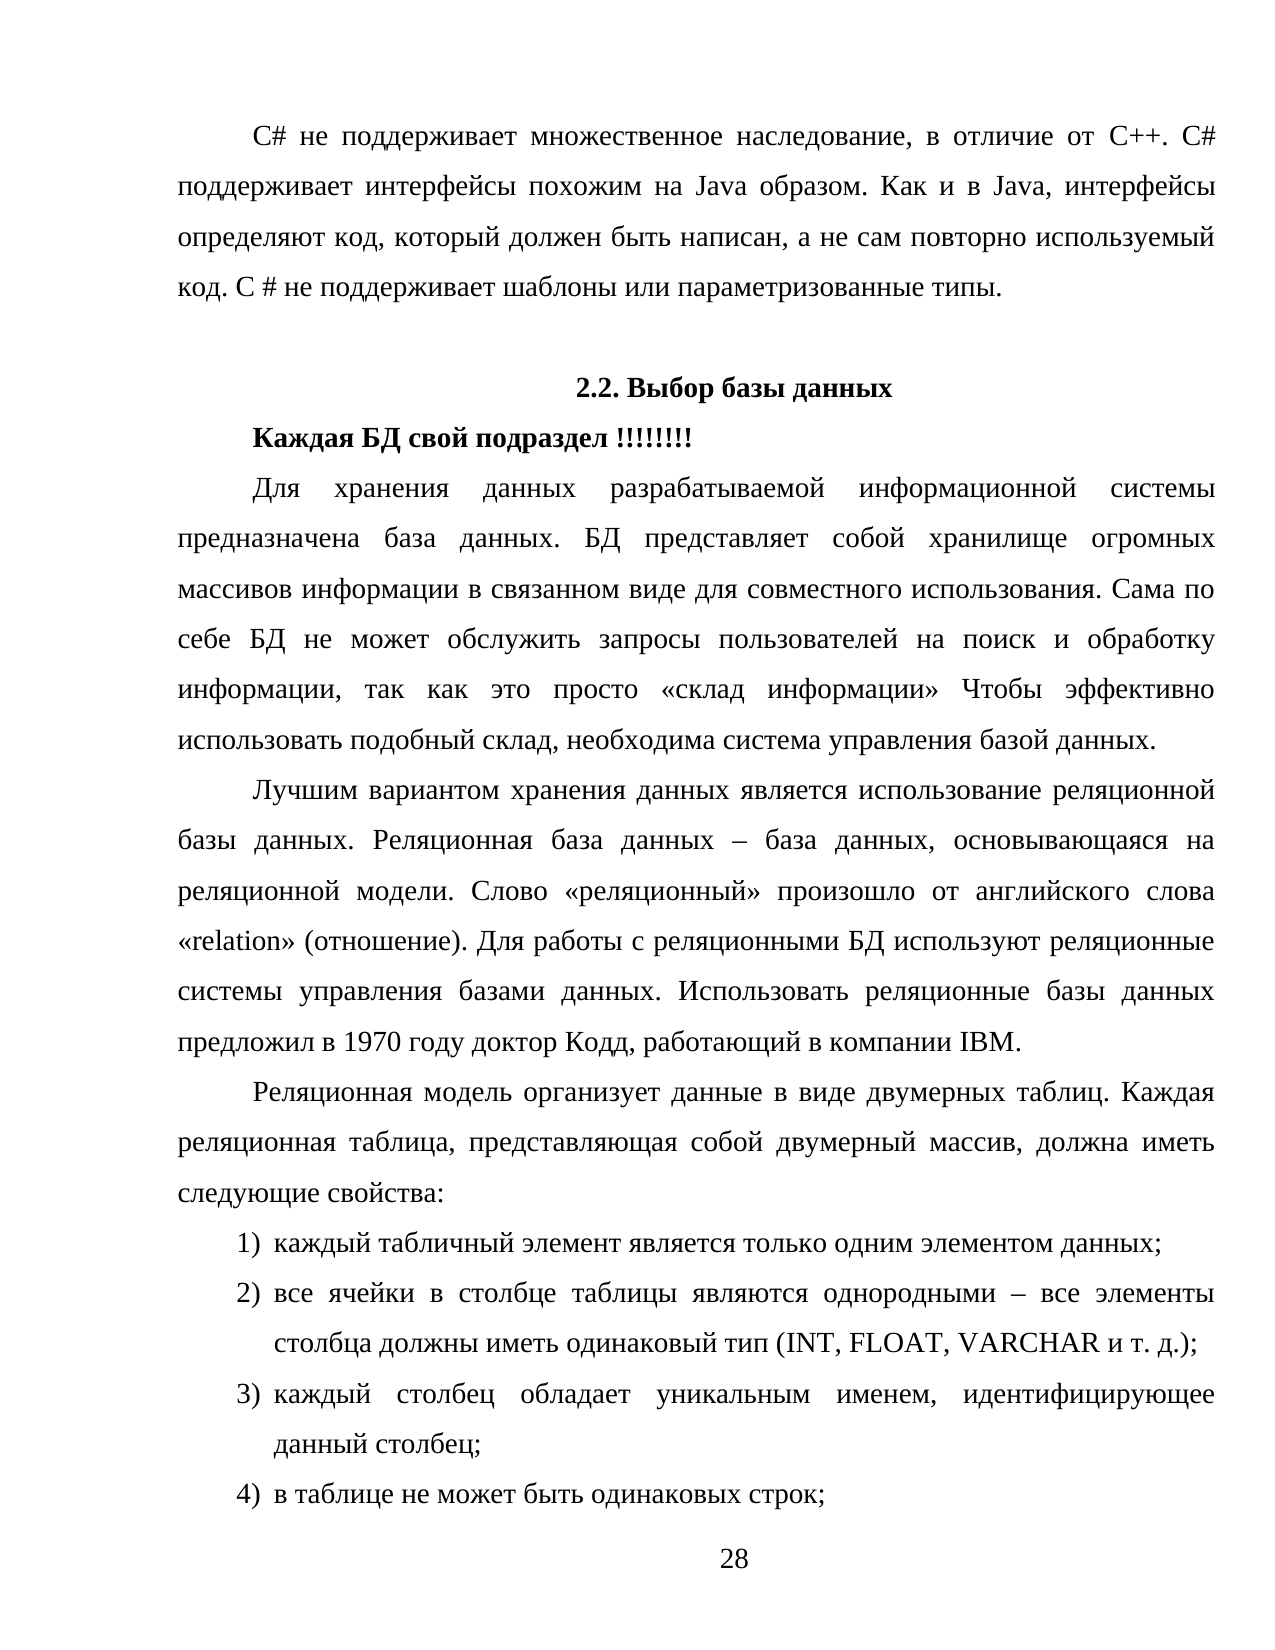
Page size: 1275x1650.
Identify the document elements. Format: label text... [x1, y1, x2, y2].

subtitle 2.2. Выбор базы данных [177, 370, 1216, 403]
text Реляционная модель организует данные в виде двумерных таблиц. Каждая реляционная таблица, представляющая собой двумерный массив, должна иметь следующие свойства: [177, 1074, 1216, 1208]
text С# не поддерживает множественное наследование, в отличие от C++. С# поддерживает интерфейсы похожим на Java образом. Как и в Java, интерфейсы определяют код, который должен быть написан, а не сам повторно используемый код. С # не поддерживает шаблоны или параметризованные типы. [177, 118, 1216, 303]
text Лучшим вариантом хранения данных является использование реляционной базы данных. Реляционная база данных – база данных, основывающаяся на реляционной модели. Слово «реляционный» произошло от английского слова «relation» (отношение). Для работы с реляционными БД используют реляционные системы управления базами данных. Использовать реляционные базы данных предложил в 1970 году доктор Кодд, работающий в компании IBM. [177, 772, 1216, 1057]
list все ячейки в столбце таблицы являются однородными – все элементы столбца должны иметь одинаковый тип (INT, FLOAT, VARCHAR и т. д.); [236, 1275, 1216, 1359]
list в таблице не может быть одинаковых строк; [236, 1477, 1216, 1510]
list каждый табличный элемент является только одним элементом данных; [236, 1225, 1216, 1258]
text Каждая БД свой подраздел !!!!!!!! [177, 420, 1216, 453]
list каждый столбец обладает уникальным именем, идентифицирующее данный столбец; [236, 1376, 1216, 1460]
text Для хранения данных разрабатываемой информационной системы предназначена база данных. БД представляет собой хранилище огромных массивов информации в связанном виде для совместного использования. Сама по себе БД не может обслужить запросы пользователей на поиск и обработку информации, так как это просто «склад информации» Чтобы эффективно использовать подобный склад, необходима система управления базой данных. [177, 470, 1216, 755]
